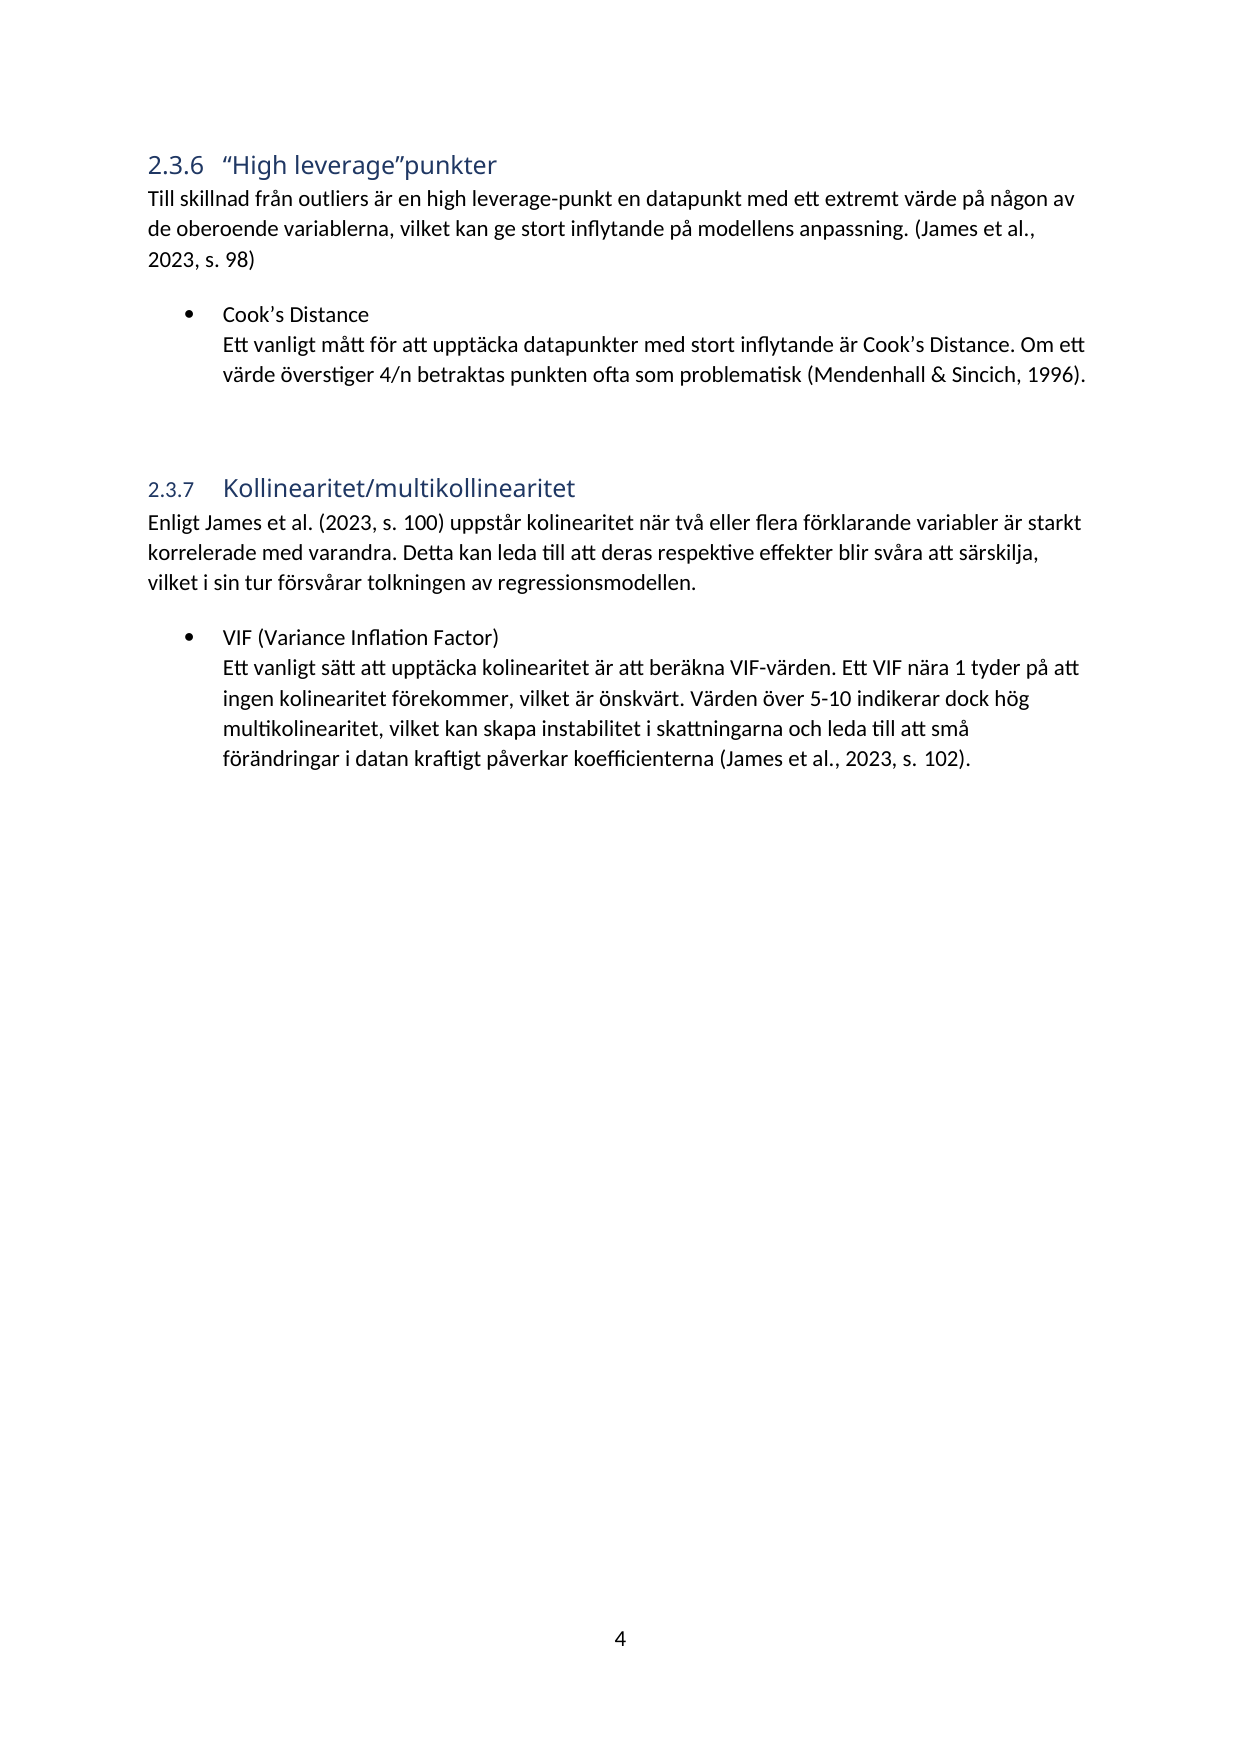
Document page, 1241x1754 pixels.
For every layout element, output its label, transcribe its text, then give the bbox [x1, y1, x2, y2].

subtitle Kollinearitet/multikollinearitet [148, 471, 1093, 505]
list Cook’s Distance Ett vanligt mått för att upptäcka datapunkter med stort inflytande är Cook’s Distance. Om ett värde överstiger 4/n betraktas punkten ofta som problematisk (Mendenhall & Sincich, 1996). [185, 300, 1093, 388]
text Enligt James et al. (2023, s. 100) uppstår kolinearitet när två eller flera förklarande variabler är starkt korrelerade med varandra. Detta kan leda till att deras respektive effekter blir svåra att särskilja, vilket i sin tur försvårar tolkningen av regressionsmodellen. [148, 508, 1093, 596]
subtitle “High leverage”punkter [148, 148, 1093, 182]
list VIF (Variance Inflation Factor) Ett vanligt sätt att upptäcka kolinearitet är att beräkna VIF-värden. Ett VIF nära 1 tyder på att ingen kolinearitet förekommer, vilket är önskvärt. Värden över 5-10 indikerar dock hög multikolinearitet, vilket kan skapa instabilitet i skattningarna och leda till att små förändringar i datan kraftigt påverkar koefficienterna (James et al., 2023, s. 102). [185, 623, 1093, 772]
text Till skillnad från outliers är en high leverage-punkt en datapunkt med ett extremt värde på någon av de oberoende variablerna, vilket kan ge stort inflytande på modellens anpassning. (James et al., 2023, s. 98) [148, 184, 1093, 273]
